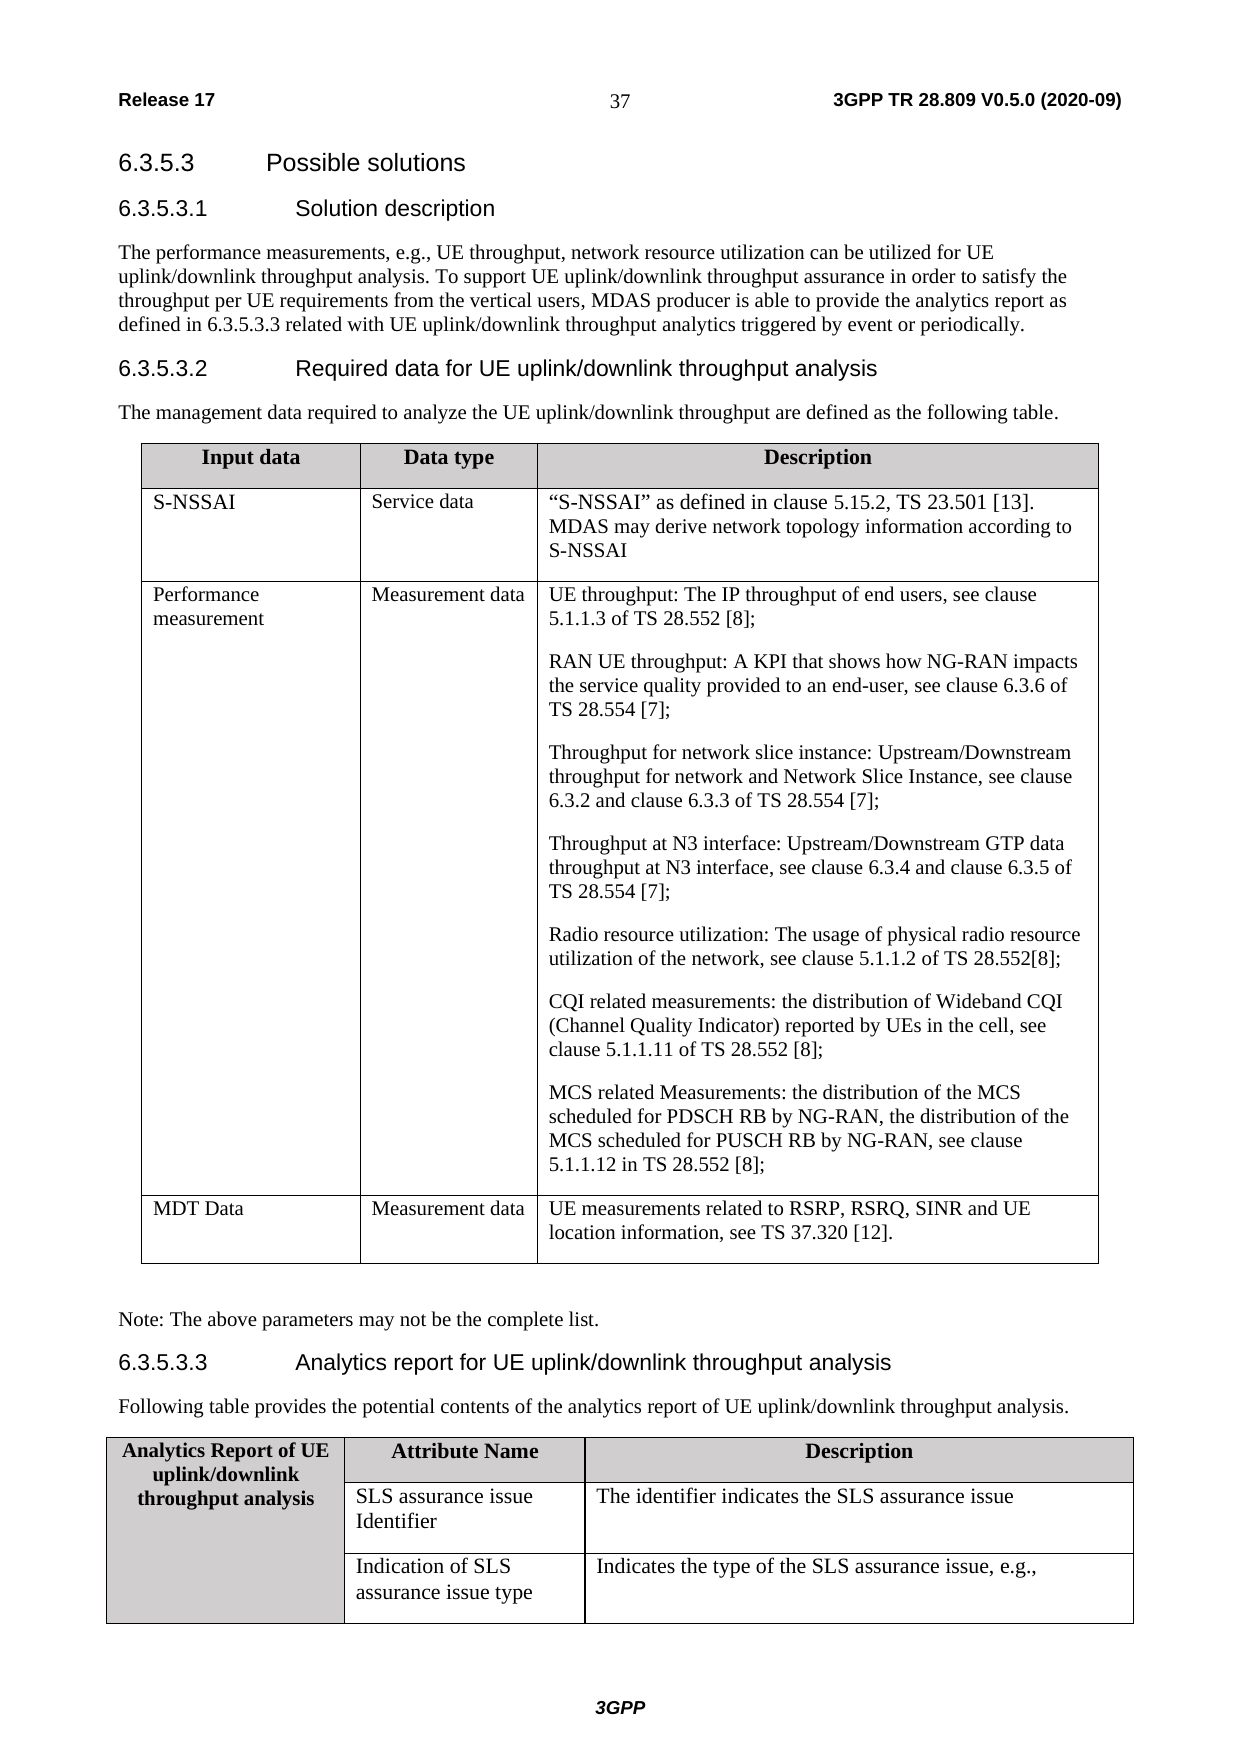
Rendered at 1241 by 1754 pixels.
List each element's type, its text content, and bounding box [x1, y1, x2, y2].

table_cell UE throughput: The IP throughput of end users, see clause 5.1.1.3 of TS 28.552 [8]; RAN UE throughput: A KPI that shows how NG-RAN impacts the service quality provided to an end-user, see clause 6.3.6 of TS 28.554 [7]; Throughput for network slice instance: Upstream/Downstream throughput for network and Network Slice Instance, see clause 6.3.2 and clause 6.3.3 of TS 28.554 [7]; Throughput at N3 interface: Upstream/Downstream GTP data throughput at N3 interface, see clause 6.3.4 and clause 6.3.5 of TS 28.554 [7]; Radio resource utilization: The usage of physical radio resource utilization of the network, see clause 5.1.1.2 of TS 28.552[8]; CQI related measurements: the distribution of Wideband CQI (Channel Quality Indicator) reported by UEs in the cell, see clause 5.1.1.11 of TS 28.552 [8]; MCS related Measurements: the distribution of the MCS scheduled for PDSCH RB by NG-RAN, the distribution of the MCS scheduled for PUSCH RB by NG-RAN, see clause 5.1.1.12 in TS 28.552 [8]; [538, 582, 1098, 1195]
subtitle 6.3.5.3.1 Solution description [118, 195, 1122, 221]
text Following table provides the potential contents of the analytics report of UE uplink/downlink throughput analysis. [118, 1394, 1122, 1418]
table_cell Service data [361, 489, 537, 581]
table_header Input data [142, 444, 360, 488]
table_cell MDT Data [142, 1196, 360, 1263]
text The performance measurements, e.g., UE throughput, network resource utilization can be utilized for UE uplink/downlink throughput analysis. To support UE uplink/downlink throughput assurance in order to satisfy the throughput per UE requirements from the vertical users, MDAS producer is able to provide the analytics report as defined in 6.3.5.3.3 related with UE uplink/downlink throughput analytics triggered by event or periodically. [118, 240, 1122, 336]
table_header Description [586, 1438, 1133, 1482]
text The management data required to analyze the UE uplink/downlink throughput are defined as the following table. [118, 400, 1122, 424]
table_cell “S-NSSAI” as defined in clause 5.15.2, TS 23.501 [13]. MDAS may derive network topology information according to S-NSSAI [538, 489, 1098, 581]
subtitle 6.3.5.3.2 Required data for UE uplink/downlink throughput analysis [118, 355, 1122, 381]
table_cell Indicates the type of the SLS assurance issue, e.g., [586, 1554, 1133, 1623]
table_header Analytics Report of UE uplink/downlink throughput analysis [107, 1438, 344, 1623]
table_header Attribute Name [345, 1438, 584, 1482]
table_cell UE measurements related to RSRP, RSRQ, SINR and UE location information, see TS 37.320 [12]. [538, 1196, 1098, 1263]
text Note: The above parameters may not be the complete list. [118, 1306, 1122, 1331]
table_cell Indication of SLS assurance issue type [345, 1554, 584, 1623]
table_header Description [538, 444, 1098, 488]
subtitle 6.3.5.3.3 Analytics report for UE uplink/downlink throughput analysis [118, 1349, 1122, 1376]
table_cell SLS assurance issue Identifier [345, 1483, 584, 1552]
table_cell S-NSSAI [142, 489, 360, 581]
subtitle 6.3.5.3 Possible solutions [118, 147, 1122, 176]
table_header Data type [361, 444, 537, 488]
table_cell The identifier indicates the SLS assurance issue [586, 1483, 1133, 1552]
table_cell Measurement data [361, 1196, 537, 1263]
table_cell Measurement data [361, 582, 537, 1195]
table_cell Performance measurement [142, 582, 360, 1195]
